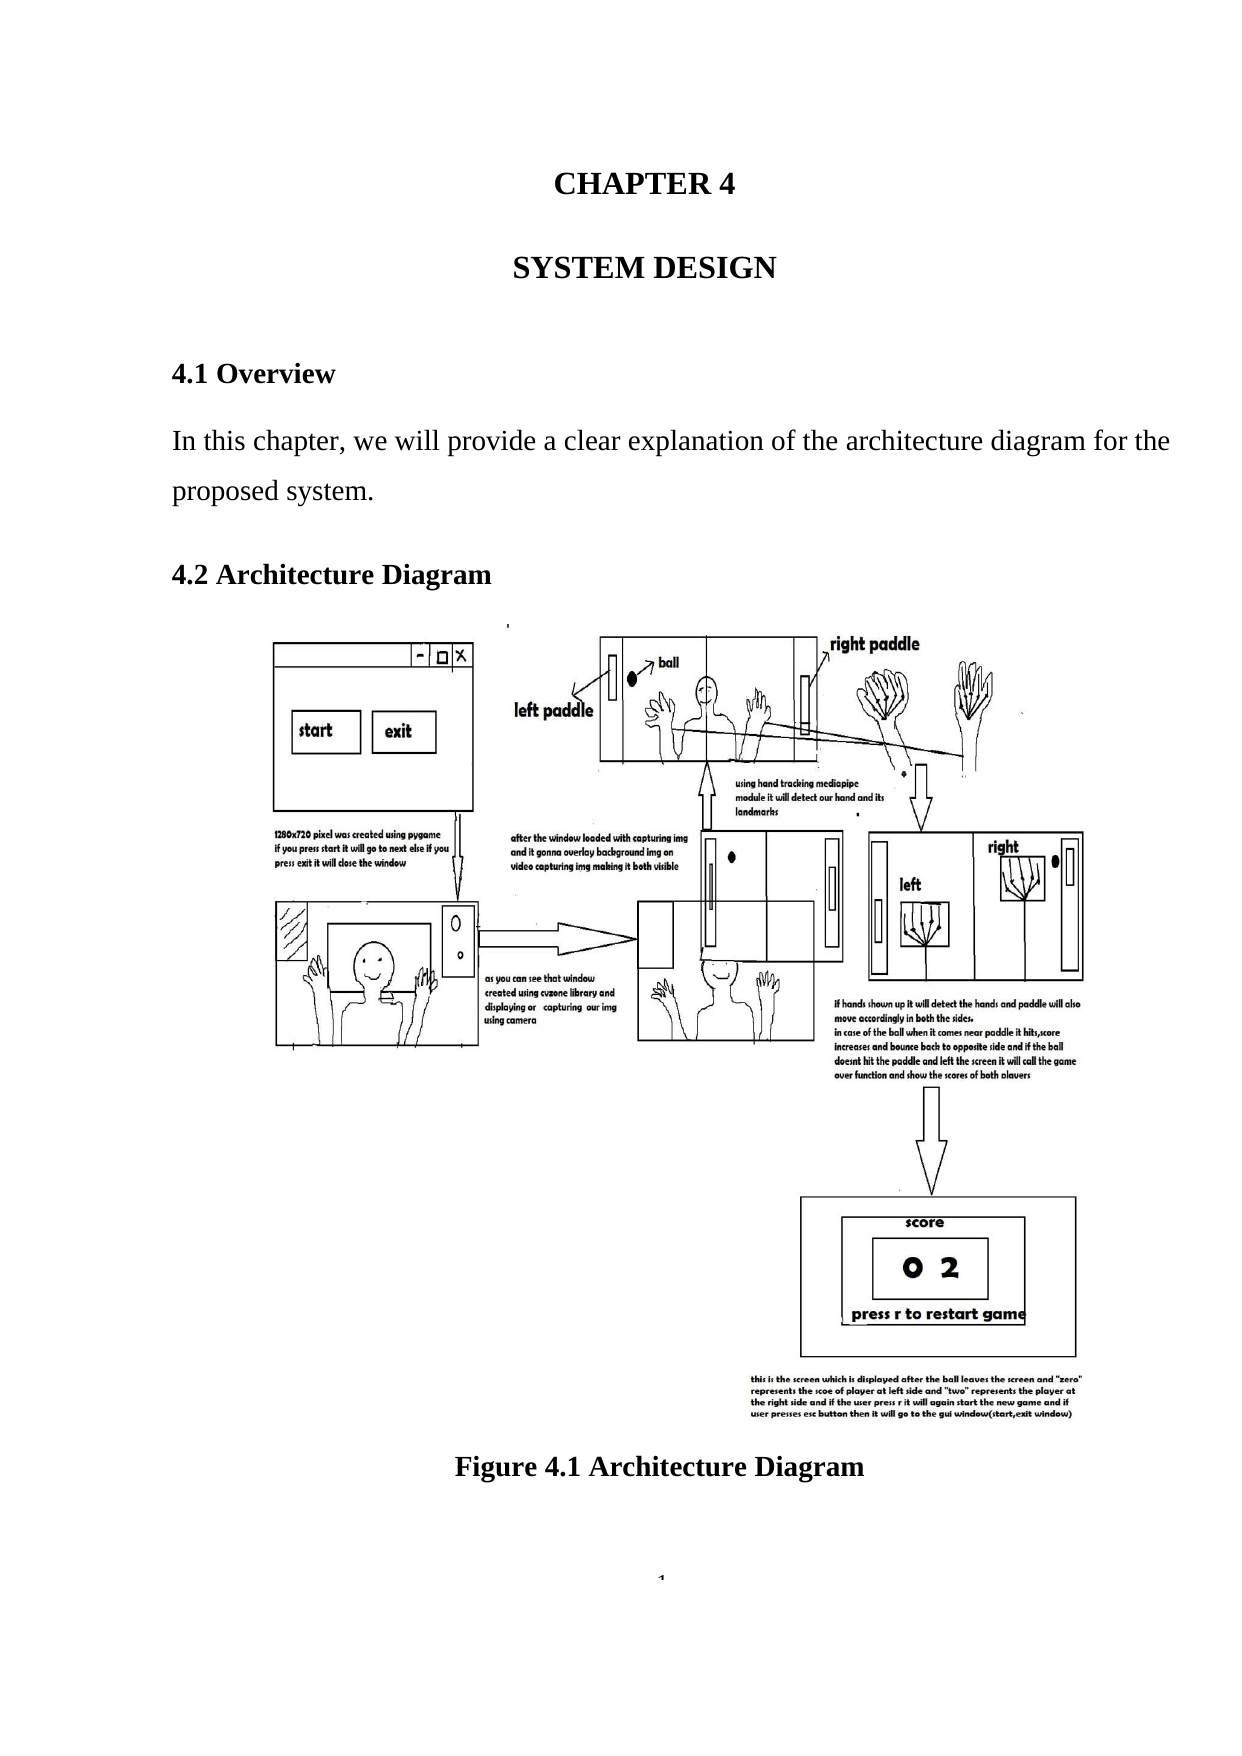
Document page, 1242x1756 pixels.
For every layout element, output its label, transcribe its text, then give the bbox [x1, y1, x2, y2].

text In this chapter, we will provide a clear explanation of the architecture diagram for the proposed system. [172, 423, 1172, 507]
subtitle Overview [172, 356, 1231, 389]
text Figure 4.1 Architecture Diagram [208, 643, 1111, 1482]
subtitle CHAPTER 4 SYSTEM DESIGN [511, 164, 777, 285]
subtitle Architecture Diagram [172, 557, 1231, 591]
picture [268, 624, 1085, 643]
